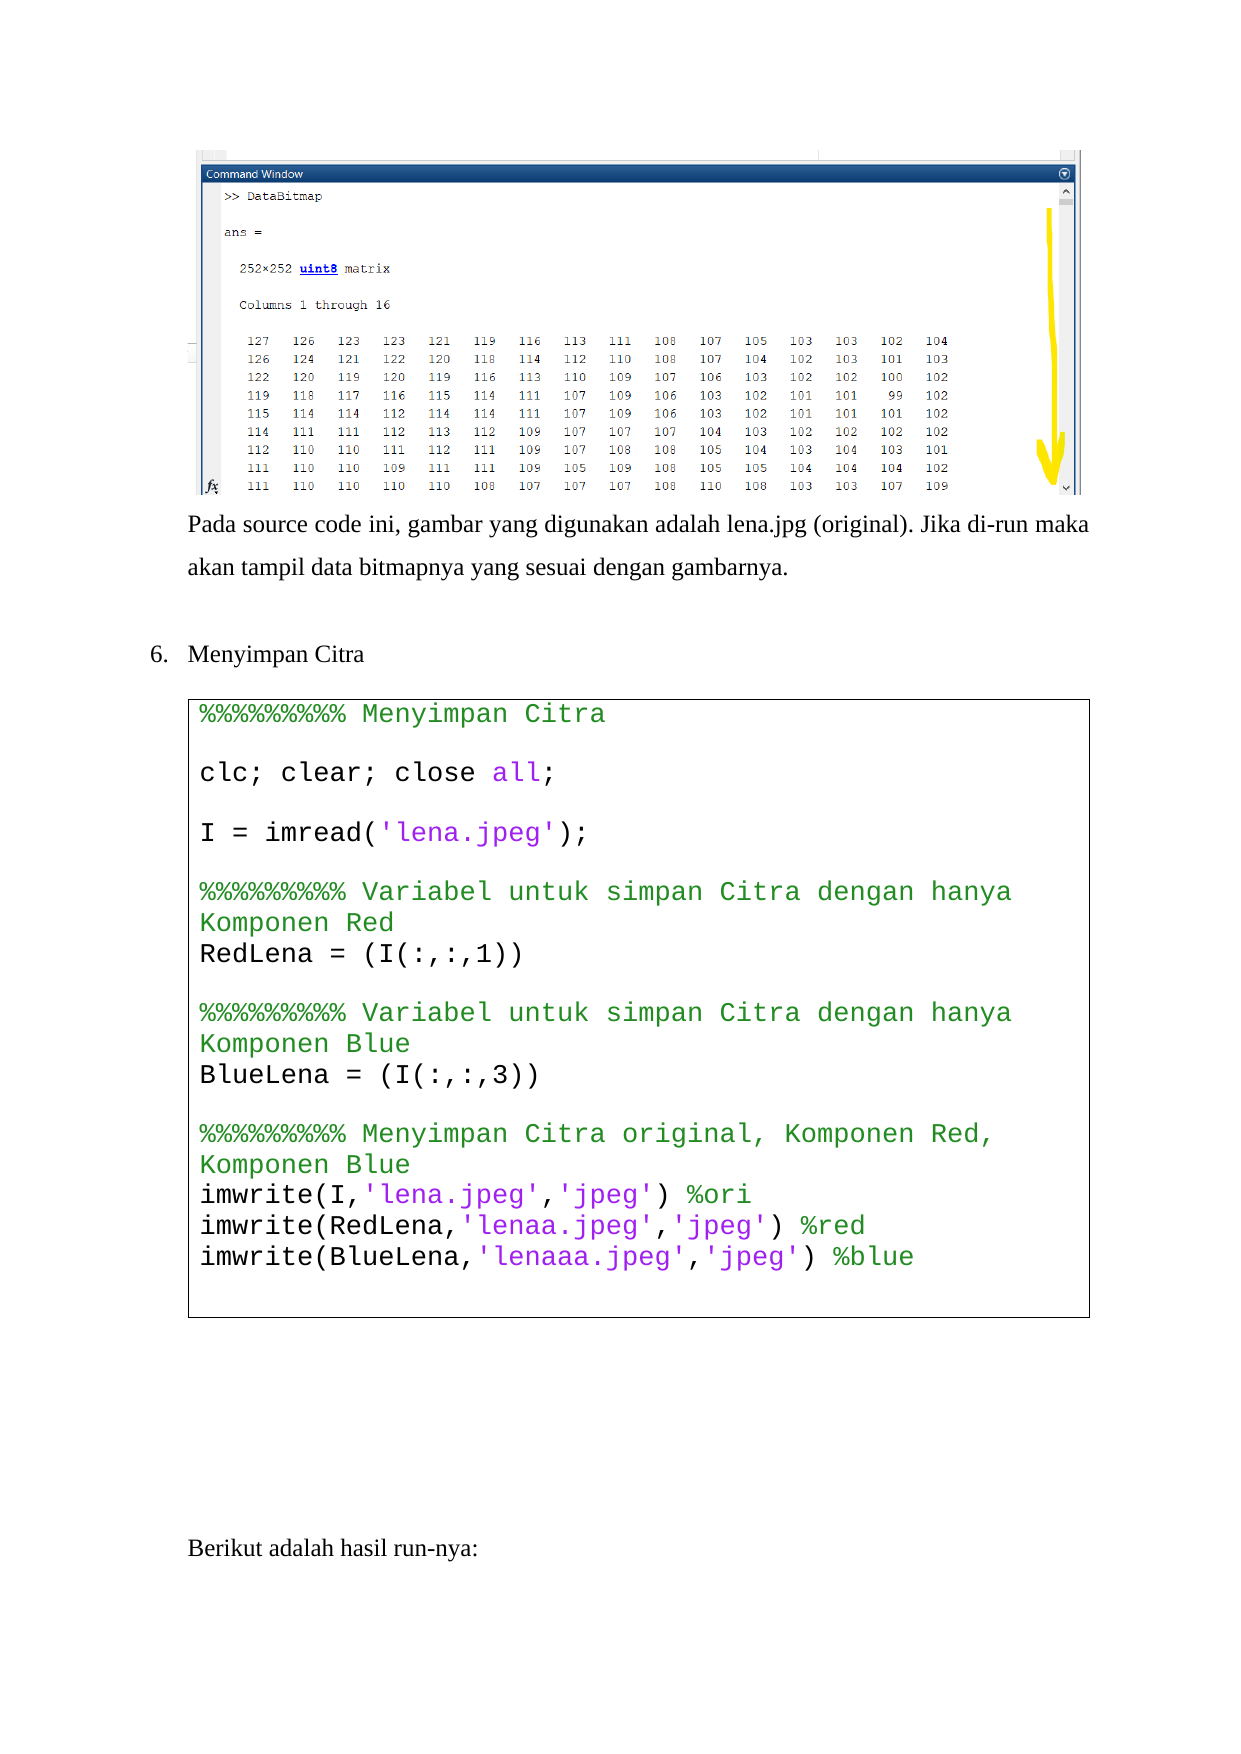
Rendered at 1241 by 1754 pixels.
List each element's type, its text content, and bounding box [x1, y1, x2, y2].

table_header %%%%%%%%% Menyimpan Citra clc; clear; close all; I = imread('lena.jpeg'); %%%%%%%%% Variabel untuk simpan Citra dengan hanya Komponen Red RedLena = (I(:,:,1)) %%%%%%%%% Variabel untuk simpan Citra dengan hanya Komponen Blue BlueLena = (I(:,:,3)) %%%%%%%%% Menyimpan Citra original, Komponen Red, Komponen Blue imwrite(I,'lena.jpeg','jpeg') %ori imwrite(RedLena,'lenaa.jpeg','jpeg') %red imwrite(BlueLena,'lenaaa.jpeg','jpeg') %blue [189, 700, 1089, 1317]
list Menyimpan Citra [150, 639, 1090, 667]
picture [187, 150, 1088, 495]
list Pada source code ini, gambar yang digunakan adalah lena.jpg (original). Jika di-run maka akan tampil data bitmapnya yang sesuai dengan gambarnya. [187, 509, 1090, 581]
list Berikut adalah hasil run-nya: [187, 1533, 1090, 1562]
